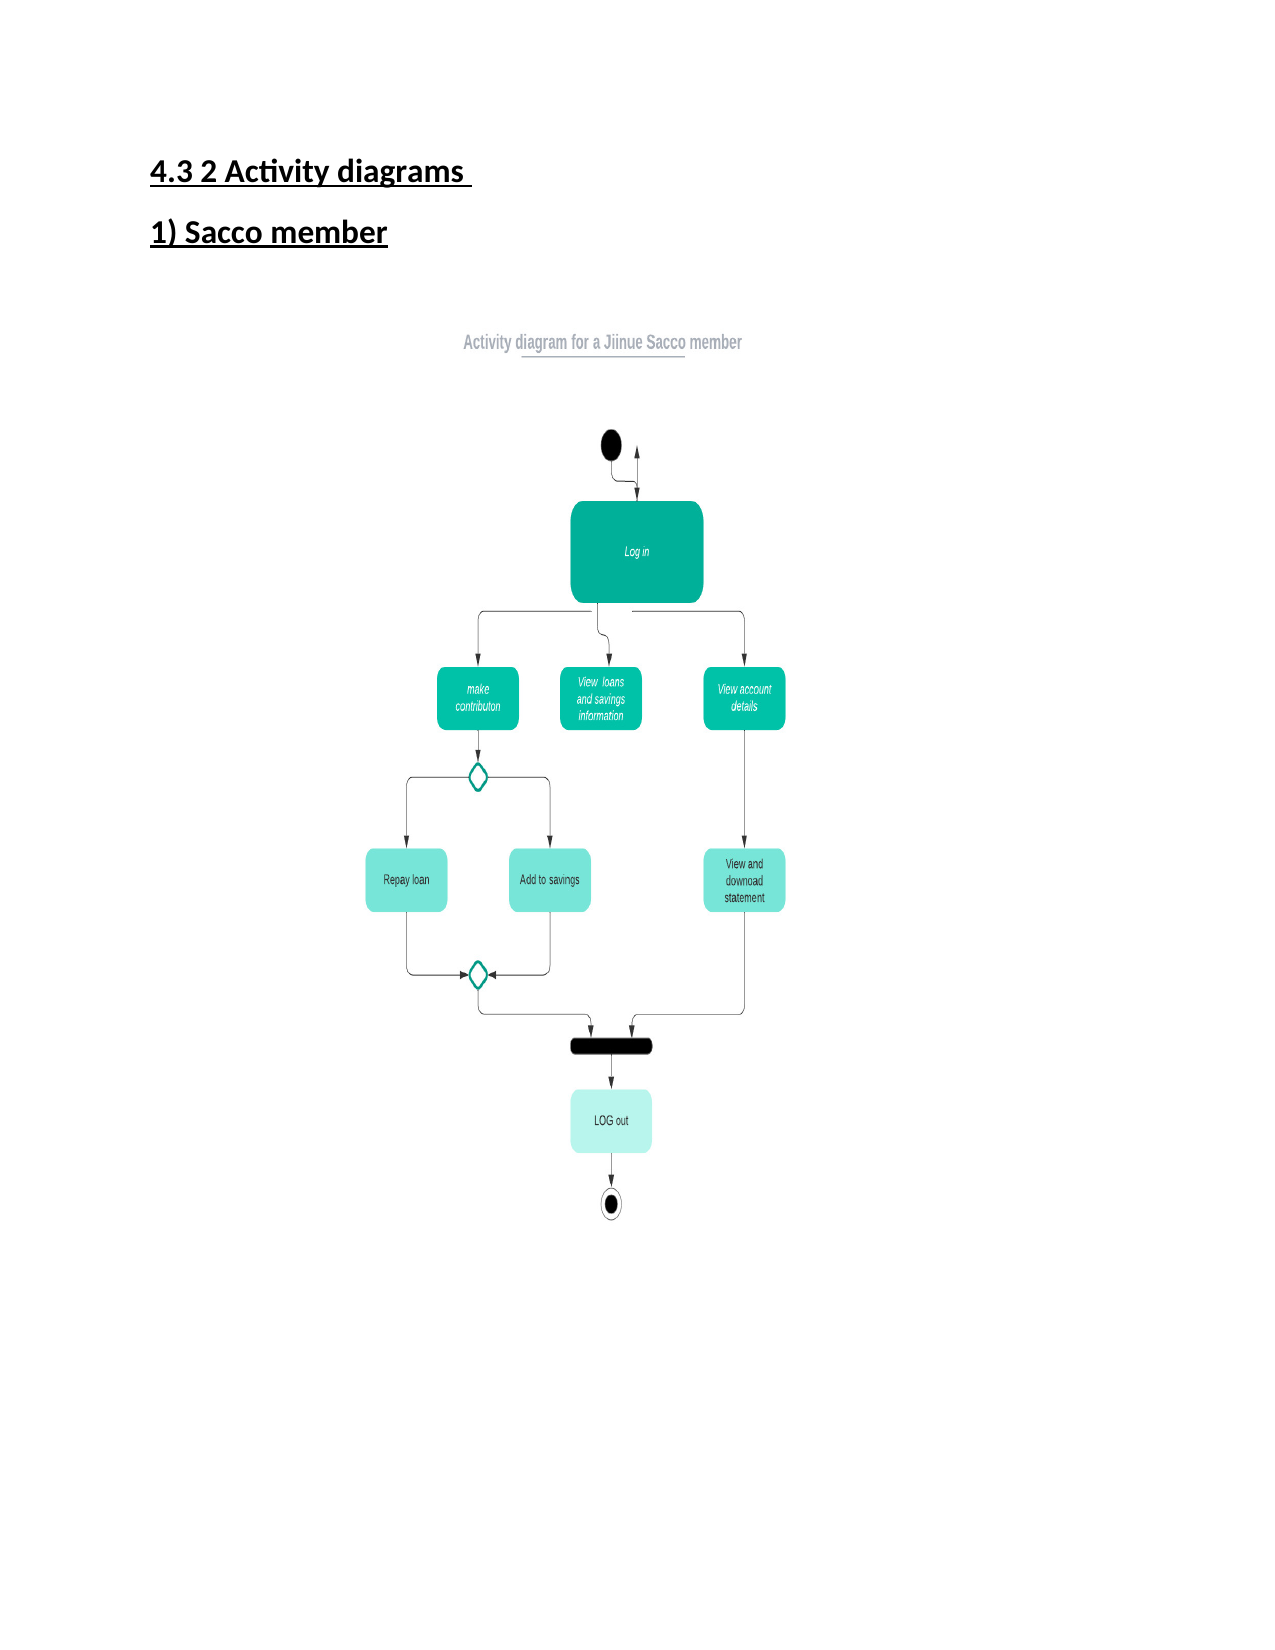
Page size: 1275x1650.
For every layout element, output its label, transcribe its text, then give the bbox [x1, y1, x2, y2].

text 4.3 2 Activity diagrams [150, 150, 1125, 191]
picture [150, 271, 1217, 1346]
text 1) Sacco member [150, 211, 1125, 251]
